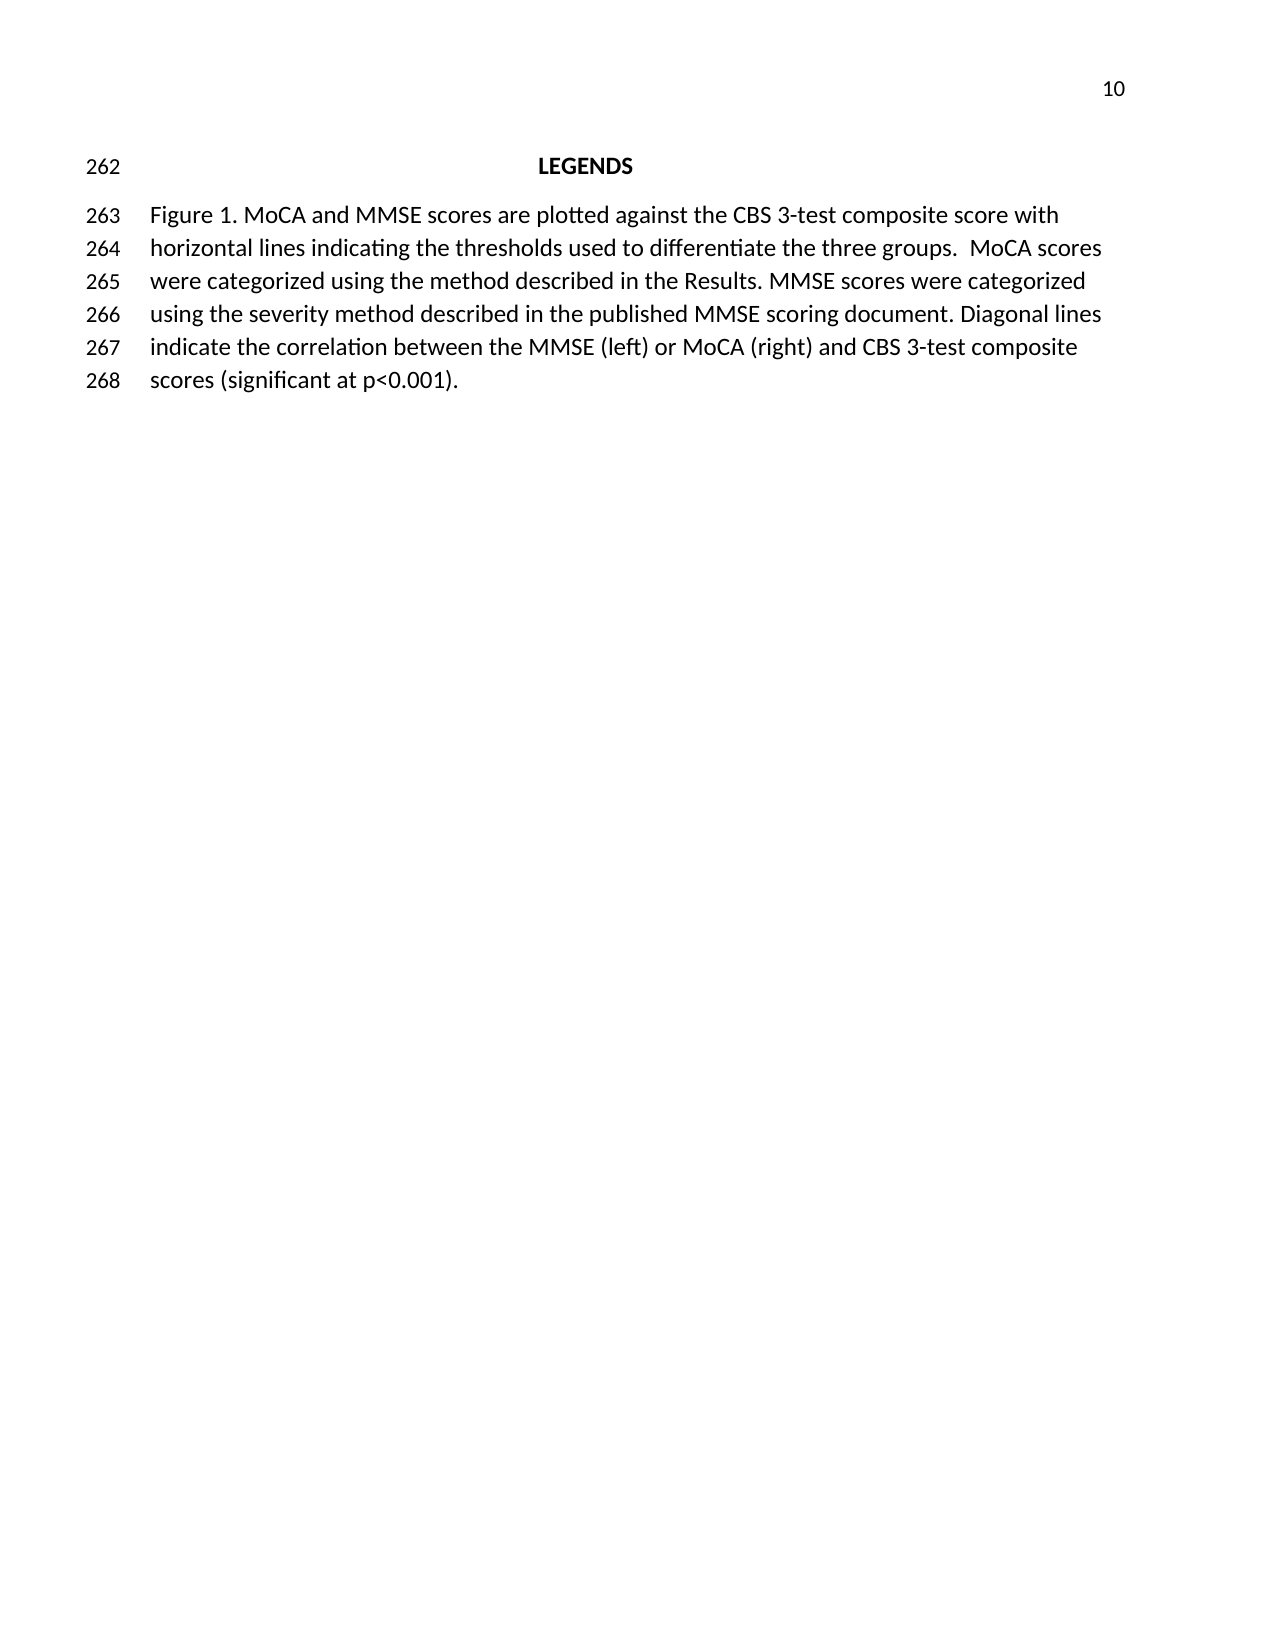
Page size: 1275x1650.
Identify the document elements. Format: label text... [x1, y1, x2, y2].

text Figure 1. MoCA and MMSE scores are plotted against the CBS 3-test composite score with horizontal lines indicating the thresholds used to differentiate the three groups. MoCA scores were categorized using the method described in the Results. MMSE scores were categorized using the severity method described in the published MMSE scoring document. Diagonal lines indicate the correlation between the MMSE (left) or MoCA (right) and CBS 3-test composite scores (significant at p<0.001). [150, 199, 1125, 395]
text LEGENDS [150, 150, 1021, 181]
